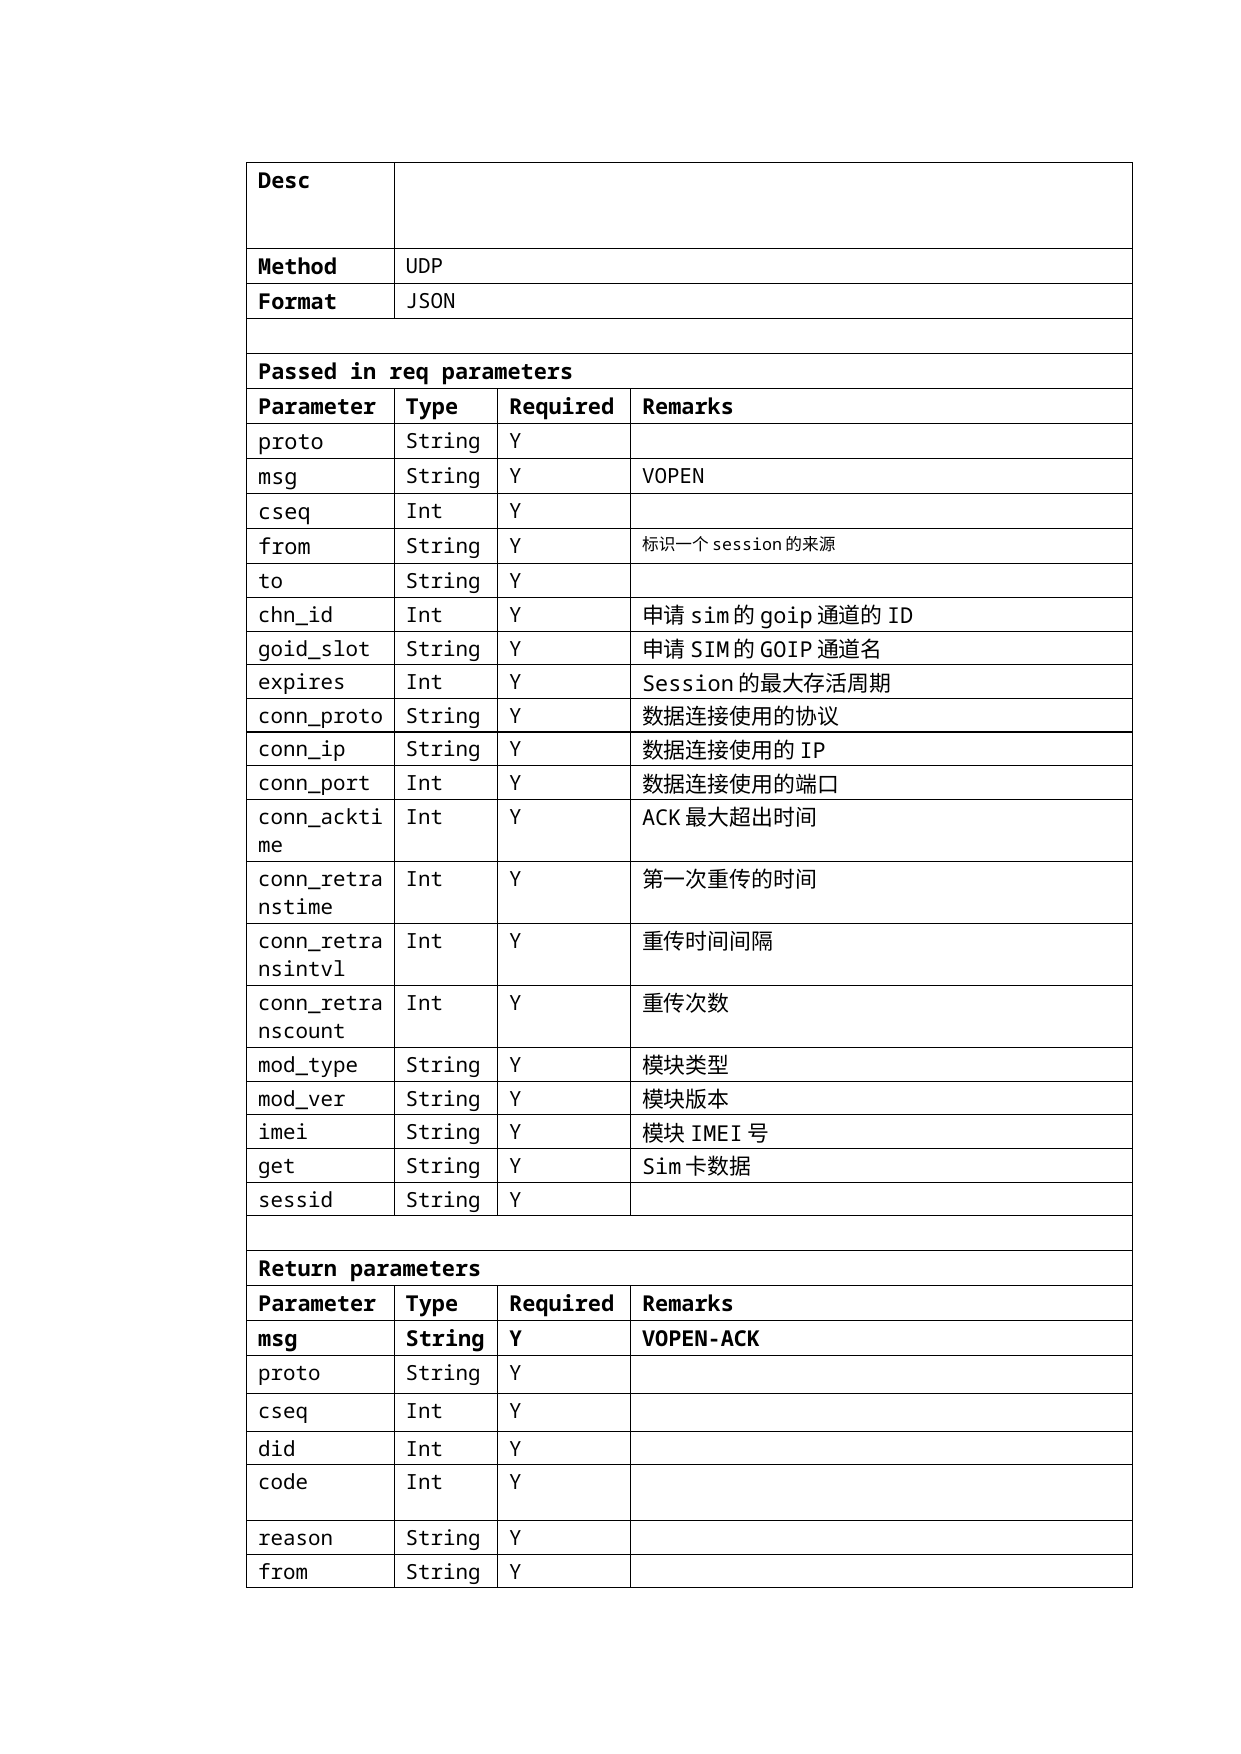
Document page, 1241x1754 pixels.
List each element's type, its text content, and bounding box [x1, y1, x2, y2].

table_cell Y [498, 1082, 630, 1114]
table_cell Type [395, 389, 497, 423]
table_cell VOPEN [631, 459, 1132, 493]
table_cell 模块IMEI号 [631, 1115, 1132, 1148]
table_cell Type [395, 1286, 497, 1320]
table_cell String [395, 1521, 497, 1554]
table_cell mod_type [247, 1048, 394, 1081]
table_cell ACK最大超出时间 [631, 800, 1132, 861]
table_cell JSON [395, 284, 1132, 318]
table_cell Y [498, 1183, 630, 1215]
table_cell String [395, 632, 497, 664]
table_cell 重传时间间隔 [631, 924, 1132, 985]
table_cell String [395, 1149, 497, 1182]
table_cell VOPEN-ACK [631, 1321, 1132, 1355]
table_cell 数据连接使用的端口 [631, 766, 1132, 799]
table_cell 标识一个session的来源 [631, 529, 1132, 563]
table_cell Method [247, 249, 394, 283]
table_cell Desc [247, 163, 394, 248]
table_cell String [395, 699, 497, 731]
table_cell Parameter [247, 1286, 394, 1320]
table_cell Int [395, 800, 497, 861]
table_cell [631, 564, 1132, 597]
table_cell Int [395, 598, 497, 631]
table_cell Int [395, 924, 497, 985]
table_cell Y [498, 1356, 630, 1393]
table_cell 第一次重传的时间 [631, 862, 1132, 923]
table_cell String [395, 459, 497, 493]
table_cell Y [498, 665, 630, 698]
table_cell proto [247, 424, 394, 458]
table_cell 模块类型 [631, 1048, 1132, 1081]
table_cell Y [498, 924, 630, 985]
table_cell Passed in req parameters [247, 354, 1132, 388]
table_cell Y [498, 1048, 630, 1081]
table_cell [631, 1432, 1132, 1464]
table_cell Y [498, 699, 630, 731]
table_cell proto [247, 1356, 394, 1393]
table_cell String [395, 1183, 497, 1215]
table_cell 模块版本 [631, 1082, 1132, 1114]
table_cell [631, 1521, 1132, 1554]
table_cell [631, 1555, 1132, 1587]
table_cell reason [247, 1521, 394, 1554]
table_cell to [247, 564, 394, 597]
table_cell Y [498, 632, 630, 664]
table_cell Y [498, 733, 630, 765]
table_cell Y [498, 1555, 630, 1587]
table_cell Required [498, 389, 630, 423]
table_cell mod_ver [247, 1082, 394, 1114]
table_cell conn_retranstime [247, 862, 394, 923]
table_cell Remarks [631, 1286, 1132, 1320]
table_cell goid_slot [247, 632, 394, 664]
table_cell conn_ip [247, 733, 394, 765]
table_cell Y [498, 1521, 630, 1554]
table_cell Int [395, 766, 497, 799]
table_cell Y [498, 800, 630, 861]
table_cell 数据连接使用的IP [631, 733, 1132, 765]
table_cell conn_proto [247, 699, 394, 731]
table_cell [631, 1356, 1132, 1393]
table_cell Y [498, 1432, 630, 1464]
table_cell conn_acktime [247, 800, 394, 861]
table_cell [395, 163, 1132, 248]
table_cell Y [498, 1149, 630, 1182]
table_cell Int [395, 1465, 497, 1520]
table_cell Y [498, 564, 630, 597]
table_cell did [247, 1432, 394, 1464]
table_cell String [395, 529, 497, 563]
table_cell [631, 1183, 1132, 1215]
table_cell conn_retransintvl [247, 924, 394, 985]
table_cell Y [498, 598, 630, 631]
table_cell Int [395, 665, 497, 698]
table_cell 重传次数 [631, 986, 1132, 1047]
table_cell Y [498, 459, 630, 493]
table_cell Y [498, 529, 630, 563]
table_cell imei [247, 1115, 394, 1148]
table_cell Int [395, 862, 497, 923]
table_cell cseq [247, 494, 394, 528]
table_cell String [395, 564, 497, 597]
table_cell Y [498, 1321, 630, 1355]
table_cell Sim卡数据 [631, 1149, 1132, 1182]
table_cell UDP [395, 249, 1132, 283]
table_cell Y [498, 1115, 630, 1148]
table_cell cseq [247, 1394, 394, 1431]
table_cell String [395, 1048, 497, 1081]
table_cell String [395, 1115, 497, 1148]
table_cell [631, 1465, 1132, 1520]
table_cell sessid [247, 1183, 394, 1215]
table_cell from [247, 1555, 394, 1587]
table_cell chn_id [247, 598, 394, 631]
table_cell Int [395, 1432, 497, 1464]
table_cell Int [395, 494, 497, 528]
table_cell Return parameters [247, 1251, 1132, 1285]
table_cell Y [498, 424, 630, 458]
table_cell Y [498, 766, 630, 799]
table_cell 数据连接使用的协议 [631, 699, 1132, 731]
table_cell 申请SIM的GOIP通道名 [631, 632, 1132, 664]
table_cell String [395, 1321, 497, 1355]
table_cell Format [247, 284, 394, 318]
table_cell Required [498, 1286, 630, 1320]
table_cell get [247, 1149, 394, 1182]
table_cell [247, 319, 1132, 353]
table_cell Y [498, 862, 630, 923]
table_cell Int [395, 1394, 497, 1431]
table_cell Parameter [247, 389, 394, 423]
table_cell String [395, 1082, 497, 1114]
table_cell Int [395, 986, 497, 1047]
table_cell Y [498, 1465, 630, 1520]
table_cell String [395, 1356, 497, 1393]
table_cell Session的最大存活周期 [631, 665, 1132, 698]
table_cell conn_port [247, 766, 394, 799]
table_cell msg [247, 459, 394, 493]
table_cell [631, 424, 1132, 458]
table_cell String [395, 1555, 497, 1587]
table_cell expires [247, 665, 394, 698]
table_cell [631, 494, 1132, 528]
table_cell String [395, 424, 497, 458]
table_cell msg [247, 1321, 394, 1355]
table_cell [247, 1216, 1132, 1250]
table_cell conn_retranscount [247, 986, 394, 1047]
table_cell String [395, 733, 497, 765]
table_cell Y [498, 1394, 630, 1431]
table_cell Remarks [631, 389, 1132, 423]
table_cell code [247, 1465, 394, 1520]
table_cell [631, 1394, 1132, 1431]
table_cell from [247, 529, 394, 563]
table_cell 申请sim的goip通道的ID [631, 598, 1132, 631]
table_cell Y [498, 986, 630, 1047]
table_cell Y [498, 494, 630, 528]
